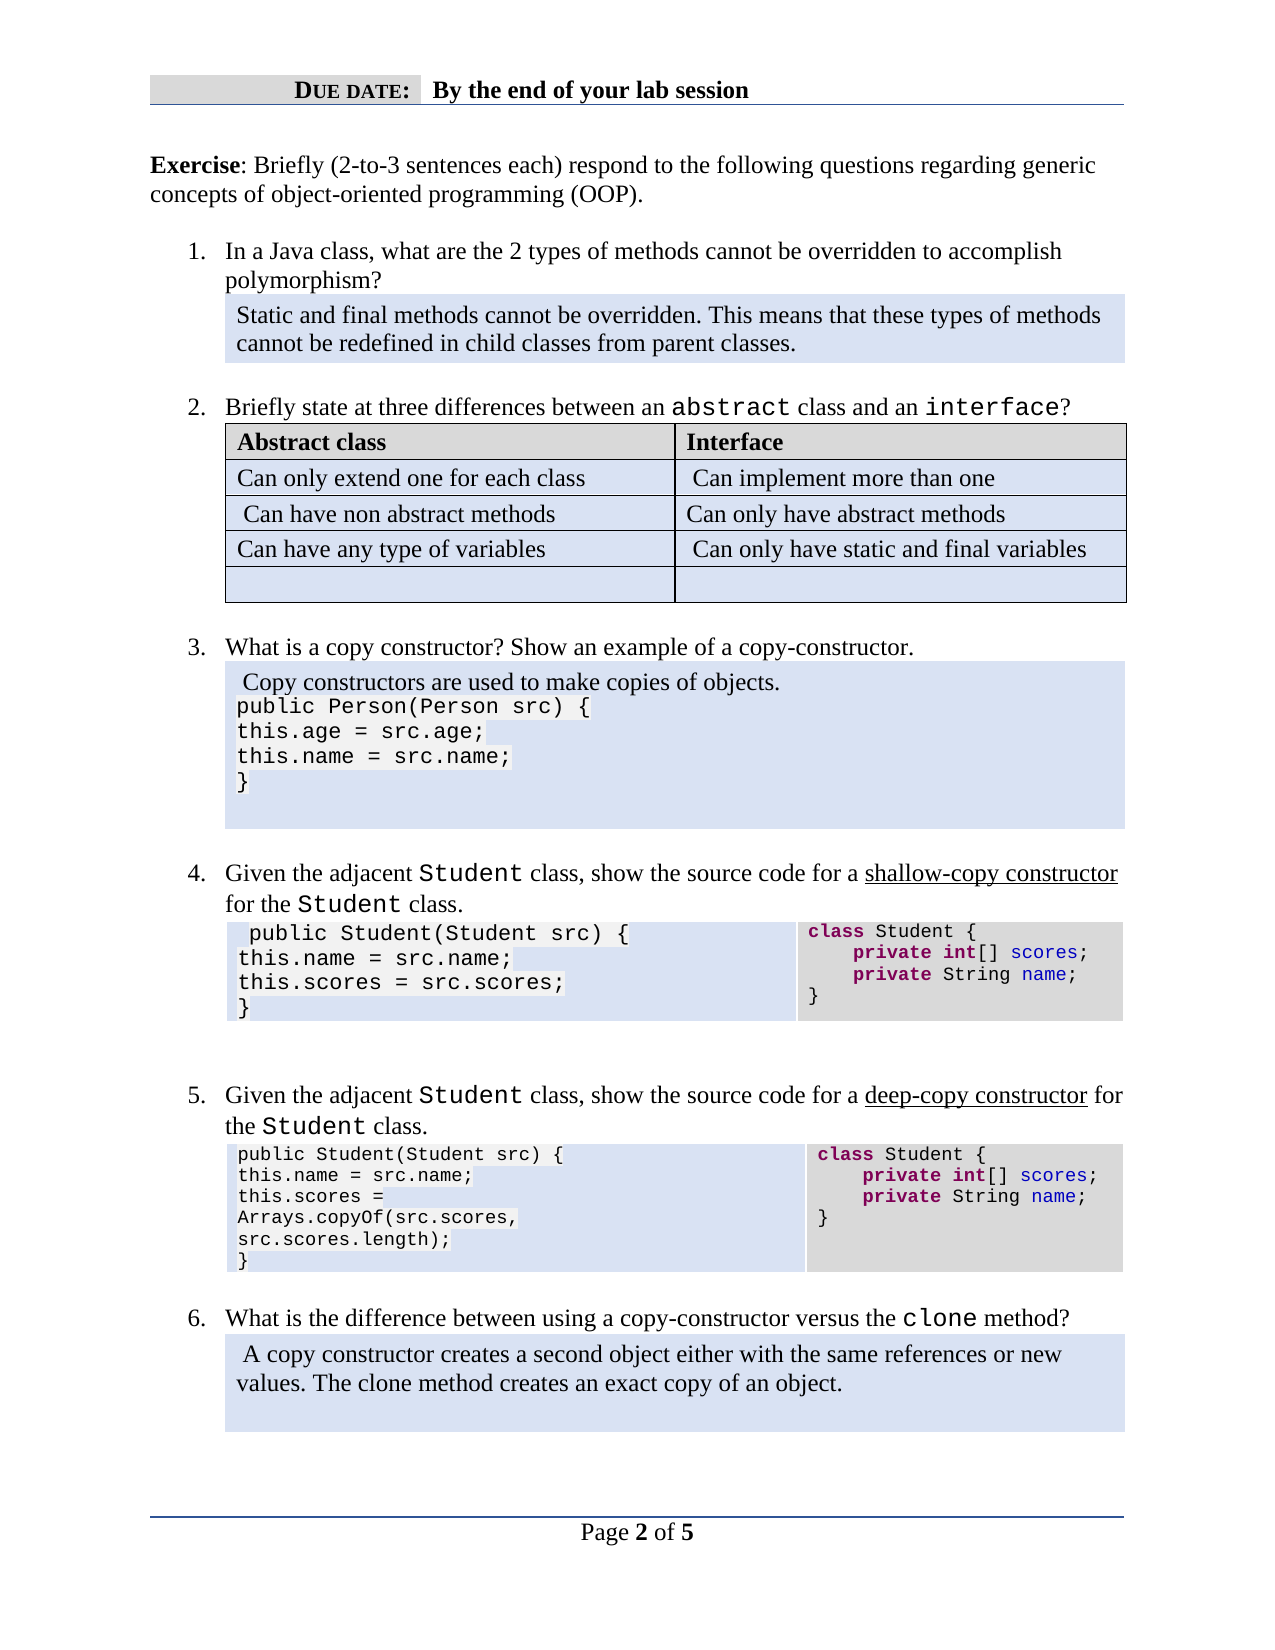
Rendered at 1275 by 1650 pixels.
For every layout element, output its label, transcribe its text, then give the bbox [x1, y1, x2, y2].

table_header public Student(Student src) { this.name = src.name; this.scores = Arrays.copyOf(src.scores, src.scores.length); } [248, 1144, 805, 1272]
table_cell Can have non abstract methods [226, 496, 674, 530]
table_cell Can only have abstract methods [676, 496, 1126, 530]
list In a Java class, what are the 2 types of methods cannot be overridden to accomplish polymorphism? [187, 236, 1125, 294]
table_cell Can only have static and final variables [676, 531, 1126, 566]
table_cell [226, 567, 674, 602]
list What is a copy constructor? Show an example of a copy-constructor. [187, 632, 1125, 661]
table_header public Student(Student src) { this.name = src.name; this.scores = src.scores; } [250, 922, 796, 1021]
table_cell Can implement more than one [676, 460, 1126, 494]
table_header Interface [676, 424, 1126, 459]
table_header Copy constructors are used to make copies of objects. public Person(Person src) { this.age = src.age; this.name = src.name; } [225, 661, 1125, 829]
table_header A copy constructor creates a second object either with the same references or new values. The clone method creates an exact copy of an object. [225, 1334, 1125, 1432]
table_cell Can only extend one for each class [226, 460, 674, 494]
text Exercise: Briefly (2-to-3 sentences each) respond to the following questions regarding generic concepts of object-oriented programming (OOP). [150, 150, 1125, 207]
list Given the adjacent Student class, show the source code for a shallow-copy constructor for the Student class. [187, 858, 1125, 920]
table_header class Student { private int[] scores; private String name; } [798, 922, 1123, 1021]
table_header Static and final methods cannot be overridden. This means that these types of methods cannot be redefined in child classes from parent classes. [225, 294, 1125, 363]
table_header Abstract class [226, 424, 674, 459]
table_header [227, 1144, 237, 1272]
table_cell Can have any type of variables [226, 531, 674, 566]
list What is the difference between using a copy-constructor versus the clone method? [187, 1303, 1125, 1333]
list Given the adjacent Student class, show the source code for a deep-copy constructor for the Student class. [187, 1081, 1125, 1142]
list Briefly state at three differences between an abstract class and an interface? [187, 392, 1125, 423]
table_header class Student { private int[] scores; private String name; } [807, 1144, 1123, 1272]
table_cell [676, 567, 1126, 602]
